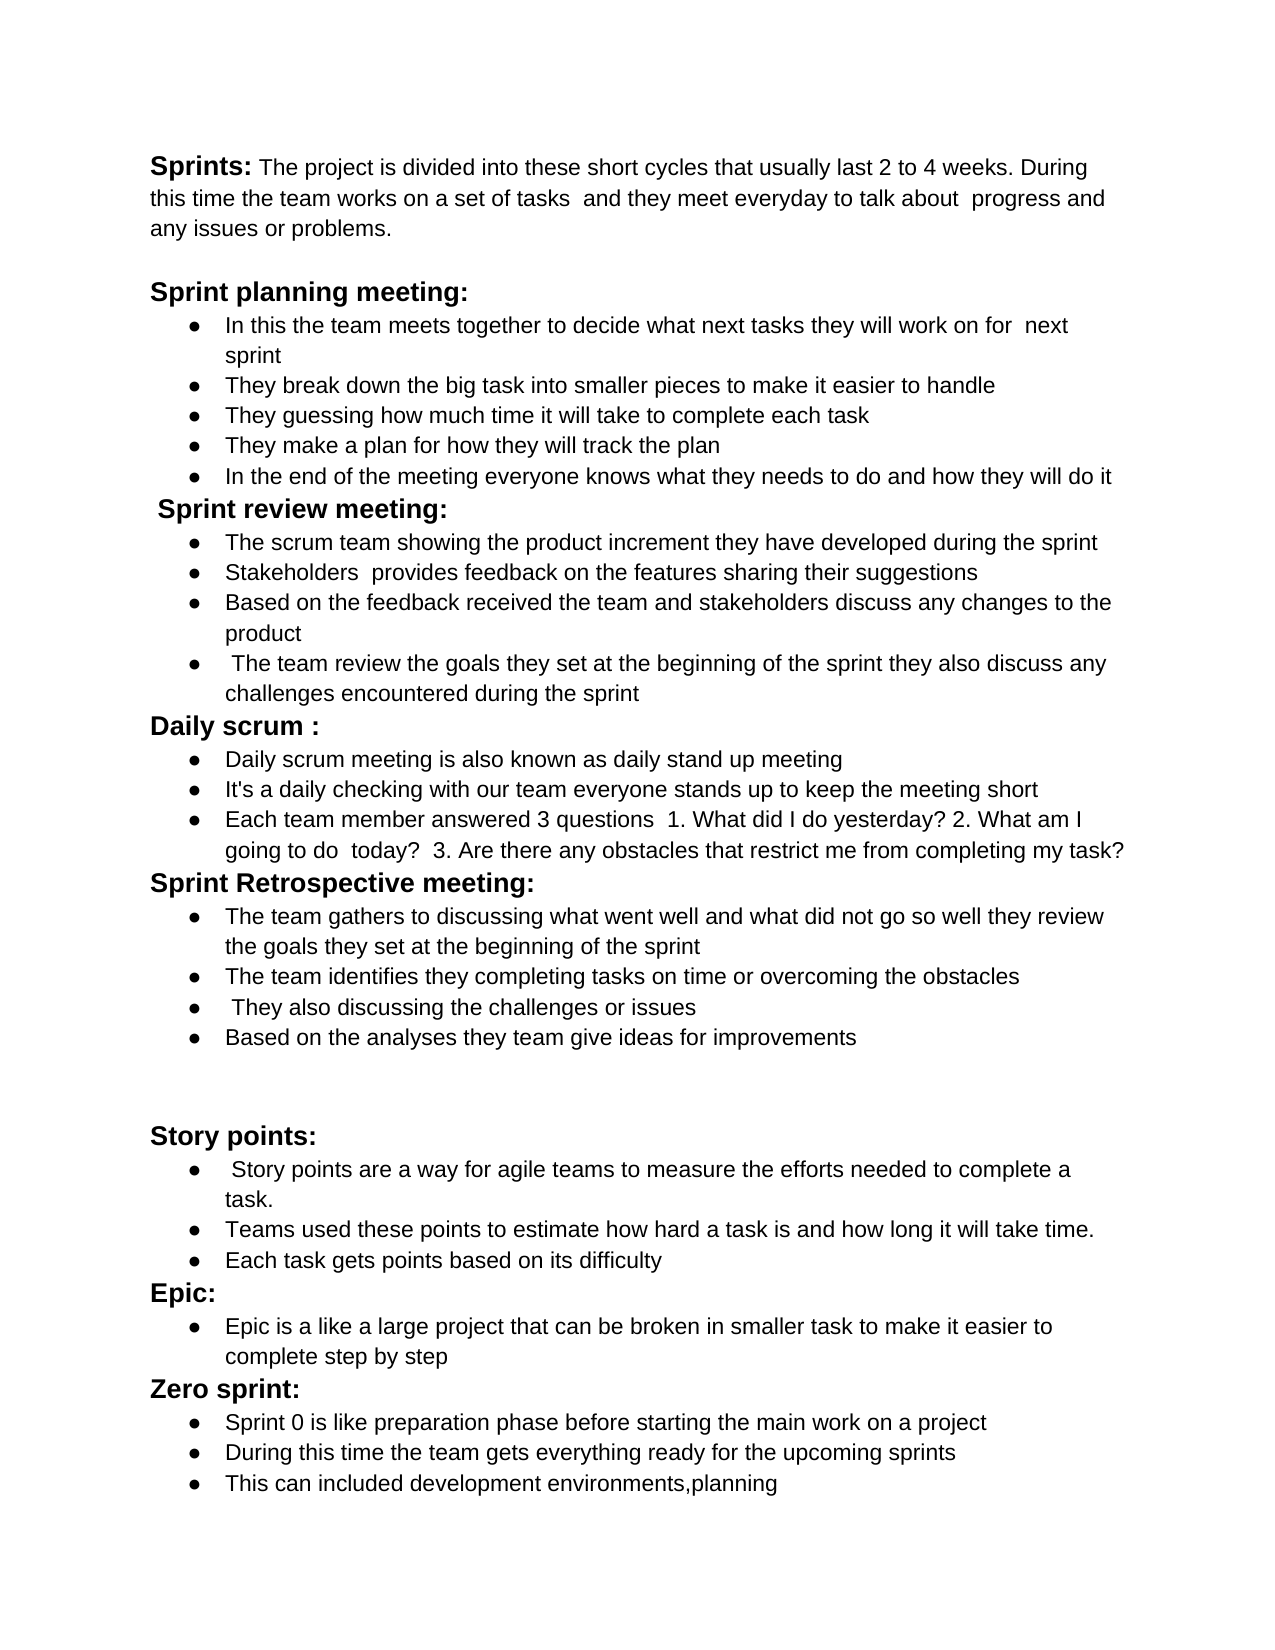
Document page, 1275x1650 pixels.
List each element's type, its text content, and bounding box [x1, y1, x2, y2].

list This can included development environments,planning [187, 1469, 1125, 1496]
list Based on the feedback received the team and stakeholders discuss any changes to the product [187, 589, 1125, 646]
text Sprint planning meeting: [150, 276, 1125, 307]
list They break down the big task into smaller pieces to make it easier to handle [187, 372, 1125, 398]
list Based on the analyses they team give ideas for improvements [187, 1024, 1125, 1050]
list Each task gets points based on its difficulty [187, 1247, 1125, 1273]
list Daily scrum meeting is also known as daily stand up meeting [187, 746, 1125, 772]
text Daily scrum : [150, 710, 1125, 741]
list They make a plan for how they will track the plan [187, 432, 1125, 459]
list The team identifies they completing tasks on time or overcoming the obstacles [187, 963, 1125, 989]
list Sprint 0 is like preparation phase before starting the main work on a project [187, 1409, 1125, 1435]
list They also discussing the challenges or issues [187, 993, 1125, 1020]
text Sprint Retrospective meeting: [150, 867, 1125, 898]
text Sprints: The project is divided into these short cycles that usually last 2 to 4 weeks. During this time the team works on a set of tasks and they meet everyday to talk about progress and any issues or problems. [150, 150, 1125, 242]
list In this the team meets together to decide what next tasks they will work on for next sprint [187, 312, 1125, 368]
list Each team member answered 3 questions 1. What did I do yesterday? 2. What am I going to do today? 3. Are there any obstacles that restrict me from completing my task? [187, 806, 1125, 863]
text Sprint review meeting: [150, 493, 1125, 524]
list They guessing how much time it will take to complete each task [187, 402, 1125, 429]
text Story points: [150, 1120, 1125, 1151]
list Story points are a way for agile teams to measure the efforts needed to complete a task. [187, 1156, 1125, 1212]
list The team review the goals they set at the beginning of the sprint they also discuss any challenges encountered during the sprint [187, 650, 1125, 706]
list In the end of the meeting everyone knows what they needs to do and how they will do it [187, 463, 1125, 489]
list During this time the team gets everything ready for the upcoming sprints [187, 1439, 1125, 1466]
list The team gathers to discussing what went well and what did not go so well they review the goals they set at the beginning of the sprint [187, 903, 1125, 959]
text Zero sprint: [150, 1373, 1125, 1404]
list The scrum team showing the product increment they have developed during the sprint [187, 529, 1125, 555]
list Teams used these points to estimate how hard a task is and how long it will take time. [187, 1216, 1125, 1243]
list Stakeholders provides feedback on the features sharing their suggestions [187, 559, 1125, 585]
list It's a daily checking with our team everyone stands up to keep the meeting short [187, 776, 1125, 803]
list Epic is a like a large project that can be broken in smaller task to make it easier to complete step by step [187, 1313, 1125, 1369]
text Epic: [150, 1277, 1125, 1308]
